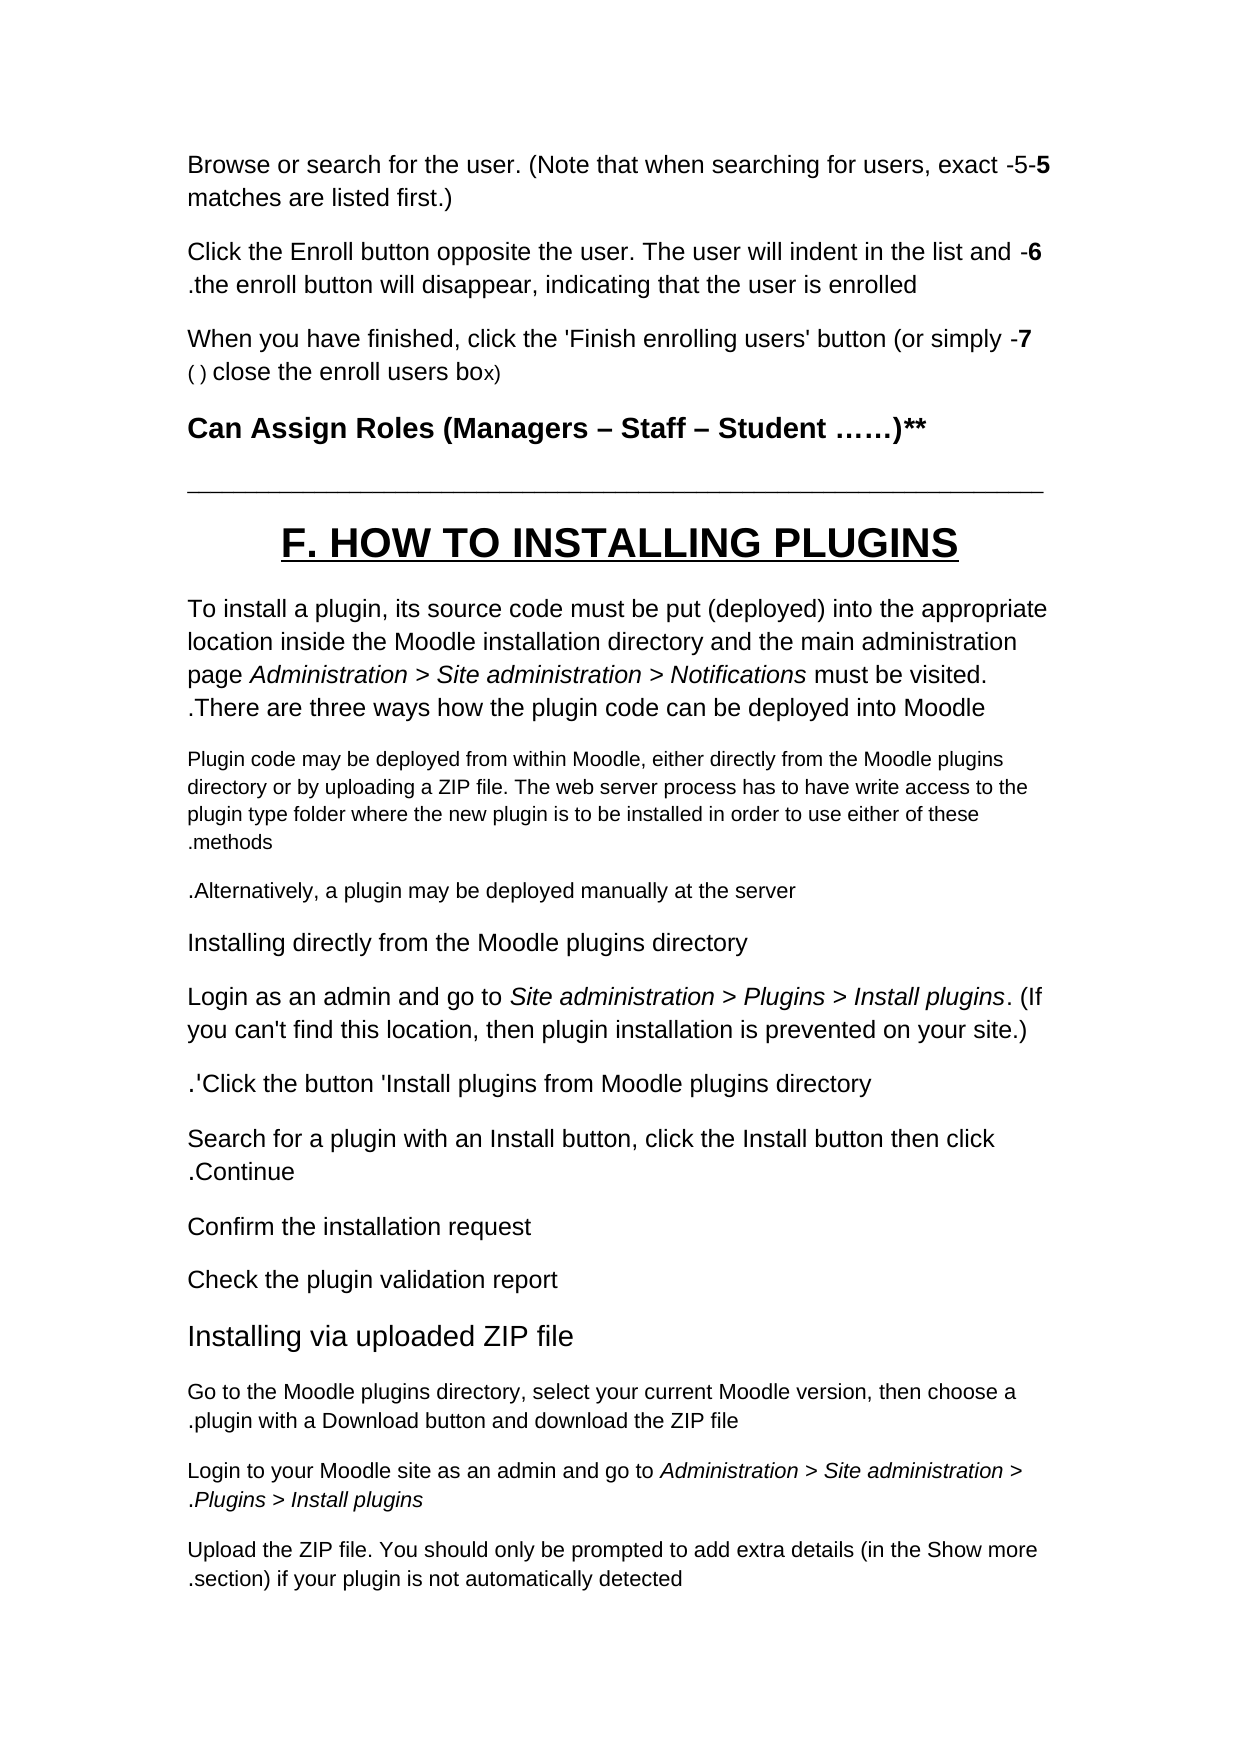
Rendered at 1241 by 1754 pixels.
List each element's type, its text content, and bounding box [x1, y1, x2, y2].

text 7-When you have finished, click the 'Finish enrolling users' button (or simply close the enroll users box) ( ) [187, 324, 1053, 386]
text Go to the Moodle plugins directory, select your current Moodle version, then choose a plugin with a Download button and download the ZIP file. [187, 1378, 1053, 1433]
text Check the plugin validation report [187, 1265, 1053, 1294]
text Alternatively, a plugin may be deployed manually at the server. [187, 878, 1053, 904]
text Login as an admin and go to Site administration > Plugins > Install plugins. (If you can't find this location, then plugin installation is prevented on your site.) [187, 982, 1053, 1044]
text Upload the ZIP file. You should only be prompted to add extra details (in the Show more section) if your plugin is not automatically detected. [187, 1537, 1053, 1592]
text __________________________________________________________________________ [187, 470, 1053, 494]
text Confirm the installation request [187, 1211, 1053, 1240]
text Search for a plugin with an Install button, click the Install button then click Continue. [187, 1124, 1053, 1186]
text Plugin code may be deployed from within Moodle, either directly from the Moodle plugins directory or by uploading a ZIP file. The web server process has to have write access to the plugin type folder where the new plugin is to be installed in order to use either of these methods. [187, 747, 1053, 854]
text 5-5-Browse or search for the user. (Note that when searching for users, exact matches are listed first.) [187, 150, 1053, 212]
text Installing via uploaded ZIP file [187, 1319, 1053, 1353]
text 6-Click the Enroll button opposite the user. The user will indent in the list and the enroll button will disappear, indicating that the user is enrolled. [187, 237, 1053, 299]
text Click the button 'Install plugins from Moodle plugins directory'. [187, 1069, 1053, 1098]
text Login to your Moodle site as an admin and go to Administration > Site administration > Plugins > Install plugins. [187, 1458, 1053, 1513]
text To install a plugin, its source code must be put (deployed) into the appropriate location inside the Moodle installation directory and the main administration page Administration > Site administration > Notifications must be visited. There are three ways how the plugin code can be deployed into Moodle. [187, 594, 1053, 722]
text F. HOW TO INSTALLING PLUGINS [187, 518, 1053, 566]
text **Can Assign Roles (Managers – Staff – Student ……) [187, 411, 1053, 444]
text Installing directly from the Moodle plugins directory [187, 928, 1053, 957]
